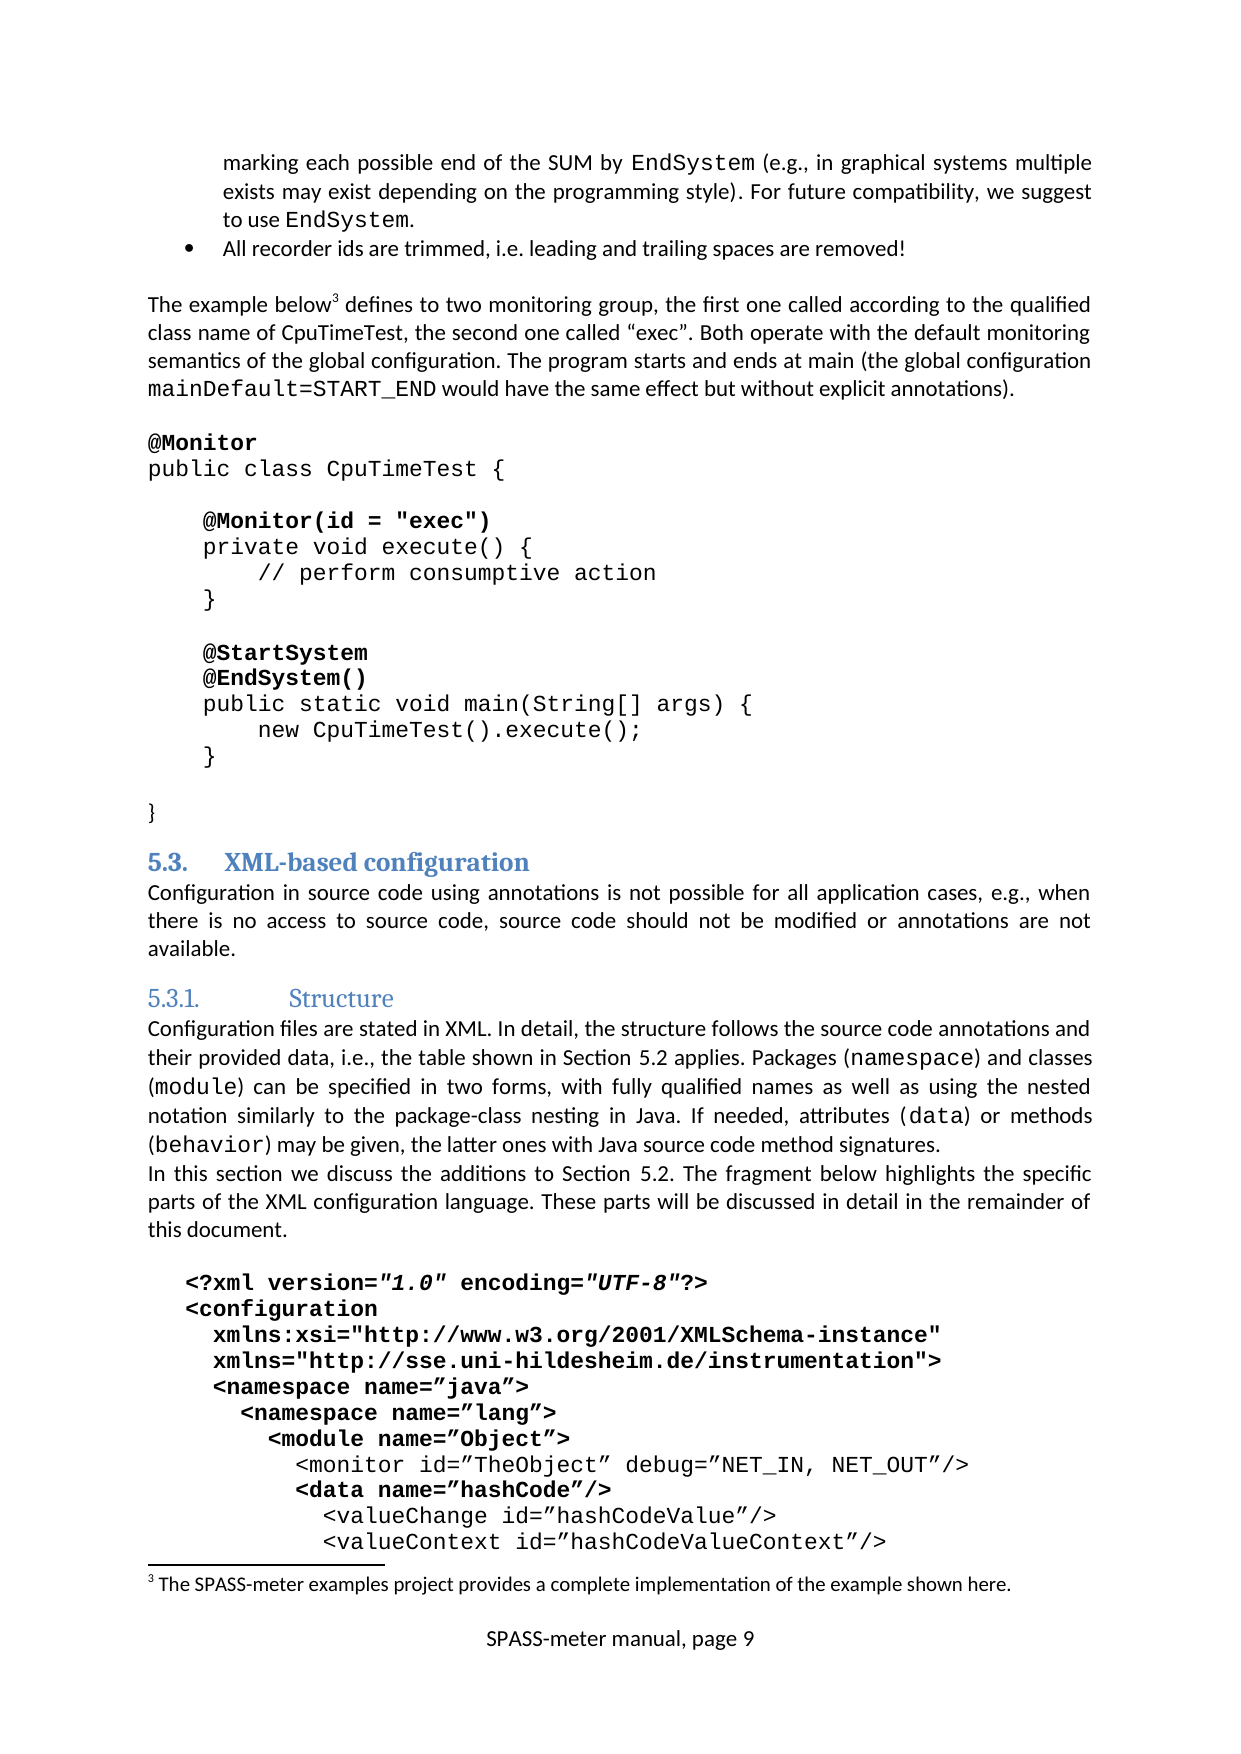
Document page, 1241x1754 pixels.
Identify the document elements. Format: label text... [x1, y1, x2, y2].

text <module name=”Object”> [148, 1427, 1093, 1453]
list All recorder ids are trimmed, i.e. leading and trailing spaces are removed! [185, 234, 1093, 262]
text <valueContext id=”hashCodeValueContext”/> [148, 1531, 1093, 1557]
text <configuration [148, 1297, 1093, 1323]
text @Monitor(id = "exec") [148, 509, 1093, 535]
text public static void main(String[] args) { [148, 693, 1093, 719]
text <valueChange id=”hashCodeValue”/> [148, 1505, 1093, 1531]
subtitle Structure [148, 983, 1093, 1014]
subtitle XML-based configuration [148, 847, 1093, 878]
text Configuration in source code using annotations is not possible for all application cases, e.g., when there is no access to source code, source code should not be modified or annotations are not available. [148, 878, 1093, 963]
text } [148, 798, 1093, 827]
text <monitor id=”TheObject” debug=”NET_IN, NET_OUT”/> [148, 1453, 1093, 1479]
text <data name=”hashCode”/> [148, 1479, 1093, 1505]
text xmlns="http://sse.uni-hildesheim.de/instrumentation"> [148, 1349, 1093, 1375]
text <?xml version="1.0" encoding="UTF-8"?> [148, 1271, 1093, 1297]
text @EndSystem() [148, 667, 1093, 693]
text } [148, 744, 1093, 771]
text Configuration files are stated in XML. In detail, the structure follows the source code annotations and their provided data, i.e., the table shown in Section 5.2 applies. Packages (namespace) and classes (module) can be specified in two forms, with fully qualified names as well as using the nested notation similarly to the package-class nesting in Java. If needed, attributes (data) or methods (behavior) may be given, the latter ones with Java source code method signatures. [148, 1014, 1093, 1159]
text <namespace name=”java”> [148, 1375, 1093, 1401]
text @Monitor [148, 431, 1093, 457]
text private void execute() { [148, 535, 1093, 561]
text <namespace name=”lang”> [148, 1401, 1093, 1427]
text // perform consumptive action [148, 561, 1093, 587]
text } [148, 587, 1093, 613]
text public class CpuTimeTest { [148, 457, 1093, 483]
text xmlns:xsi="http://www.w3.org/2001/XMLSchema-instance" [148, 1323, 1093, 1349]
text new CpuTimeTest().execute(); [148, 719, 1093, 744]
text @StartSystem [148, 641, 1093, 667]
